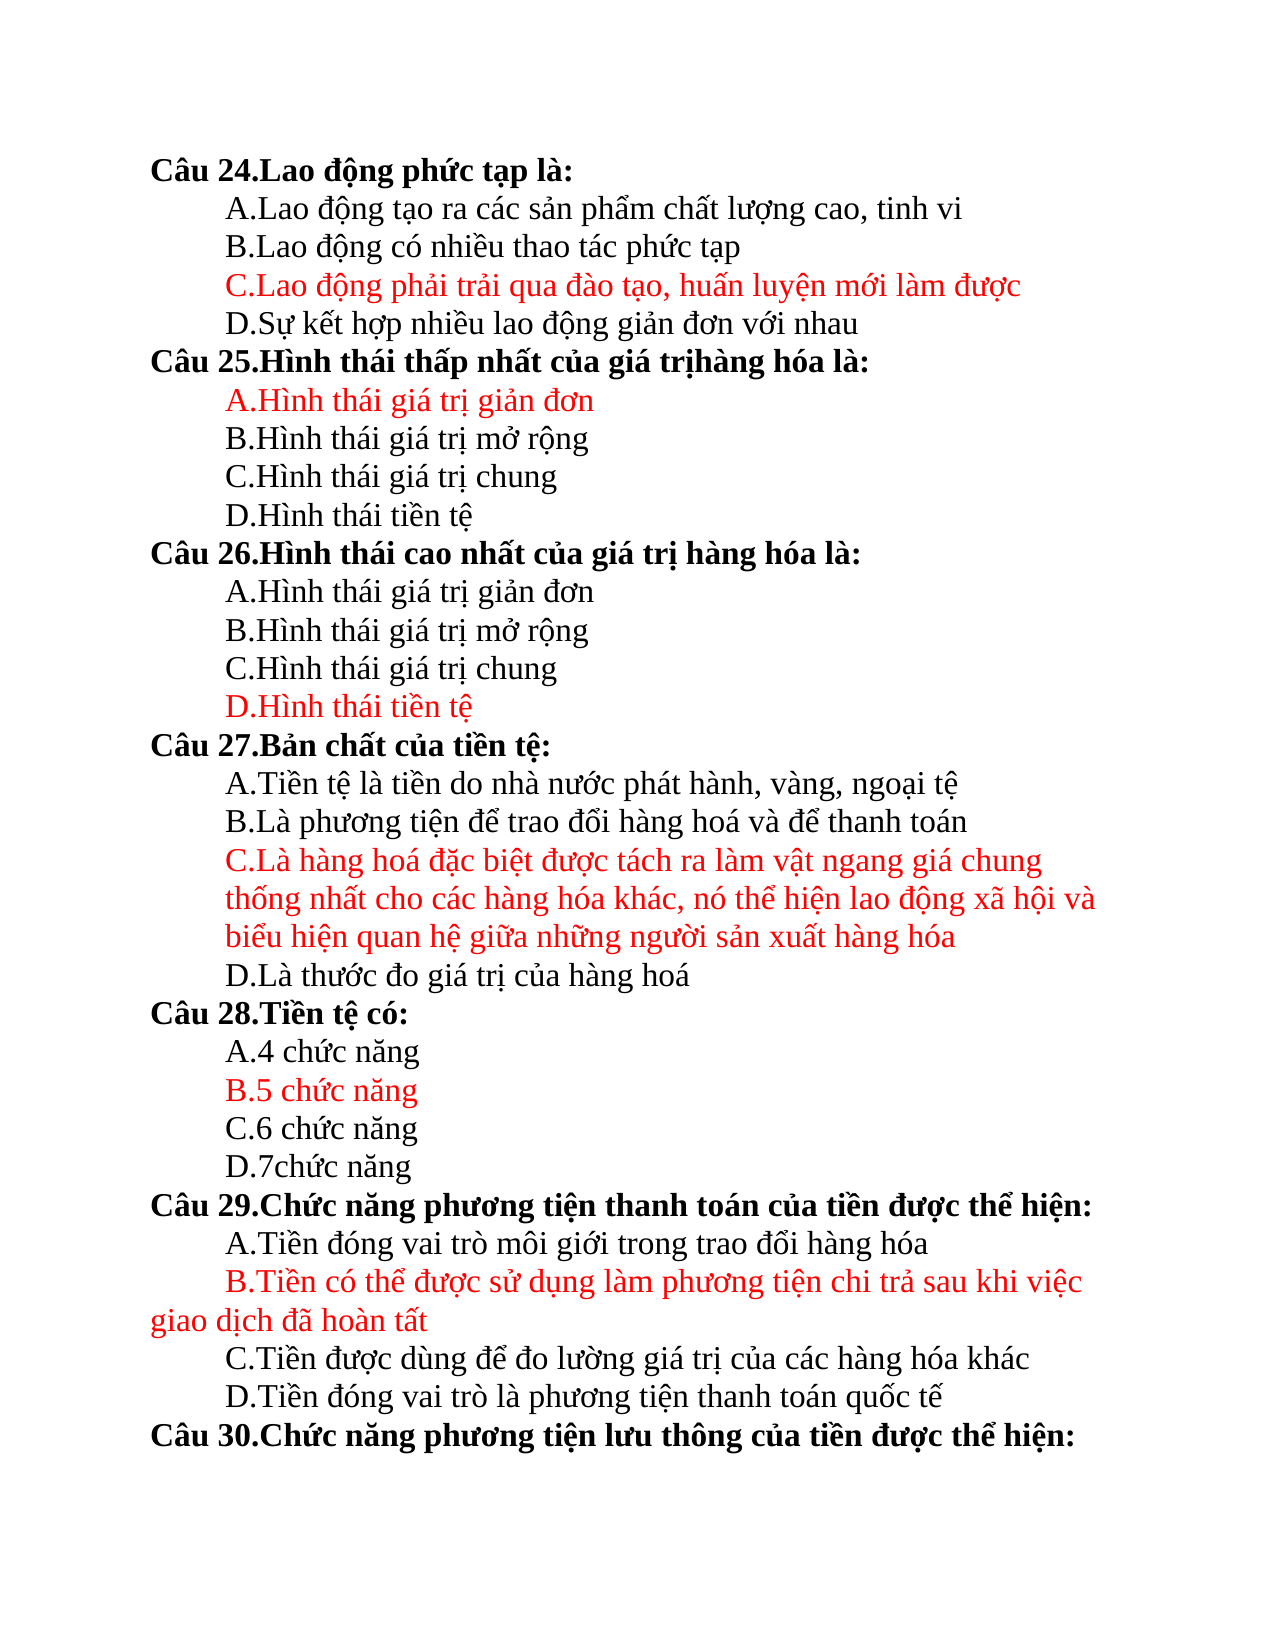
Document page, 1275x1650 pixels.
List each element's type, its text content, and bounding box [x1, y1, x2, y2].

text C.6 chức năng [150, 1108, 1125, 1147]
text B.Lao động có nhiều thao tác phức tạp [150, 227, 1125, 265]
text A.Tiền tệ là tiền do nhà nước phát hành, vàng, ngoại tệ [150, 763, 1125, 802]
text D.Là thước đo giá trị của hàng hoá [225, 955, 1125, 993]
text B.Hình thái giá trị mở rộng [150, 418, 1125, 457]
text D.Tiền đóng vai trò là phương tiện thanh toán quốc tế [150, 1377, 1125, 1415]
text Câu 27.Bản chất của tiền tệ: [150, 725, 1125, 763]
text C.Hình thái giá trị chung [150, 648, 1125, 687]
text C.Lao động phải trải qua đào tạo, huấn luyện mới làm được [150, 265, 1125, 303]
text D.Sự kết hợp nhiều lao động giản đơn với nhau [150, 303, 1125, 342]
text Câu 24.Lao động phức tạp là: [150, 150, 1125, 188]
text D.7chức năng [150, 1147, 1125, 1185]
text Câu 26.Hình thái cao nhất của giá trị hàng hóa là: [150, 533, 1125, 572]
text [150, 1338, 1125, 1377]
text B.Tiền có thể được sử dụng làm phương tiện chi trả sau khi việc giao dịch đã hoàn tất [150, 1262, 1125, 1338]
text Câu 30.Chức năng phương tiện lưu thông của tiền được thể hiện: [150, 1415, 1125, 1453]
text D.Hình thái tiền tệ [150, 687, 1125, 725]
text B.Hình thái giá trị mở rộng [150, 610, 1125, 648]
text A.Lao động tạo ra các sản phẩm chất lượng cao, tinh vi [150, 188, 1125, 227]
text C.Hình thái giá trị chung [150, 457, 1125, 495]
text Câu 25.Hình thái thấp nhất của giá trịhàng hóa là: [150, 342, 1125, 380]
text A.Hình thái giá trị giản đơn [150, 572, 1125, 610]
text C.Là hàng hoá đặc biệt được tách ra làm vật ngang giá chung thống nhất cho các hàng hóa khác, nó thể hiện lao động xã hội và biểu hiện quan hệ giữa những người sản xuất hàng hóa [225, 840, 1125, 955]
text A.4 chức năng [150, 1032, 1125, 1070]
text D.Hình thái tiền tệ [150, 495, 1125, 533]
text A.Hình thái giá trị giản đơn [150, 380, 1125, 418]
text B.Là phương tiện để trao đổi hàng hoá và để thanh toán [225, 802, 1125, 840]
text Câu 28.Tiền tệ có: [150, 993, 1125, 1032]
text A.Tiền đóng vai trò môi giới trong trao đổi hàng hóa [150, 1223, 1125, 1262]
text B.5 chức năng [150, 1070, 1125, 1108]
text Câu 29.Chức năng phương tiện thanh toán của tiền được thể hiện: [150, 1185, 1125, 1223]
